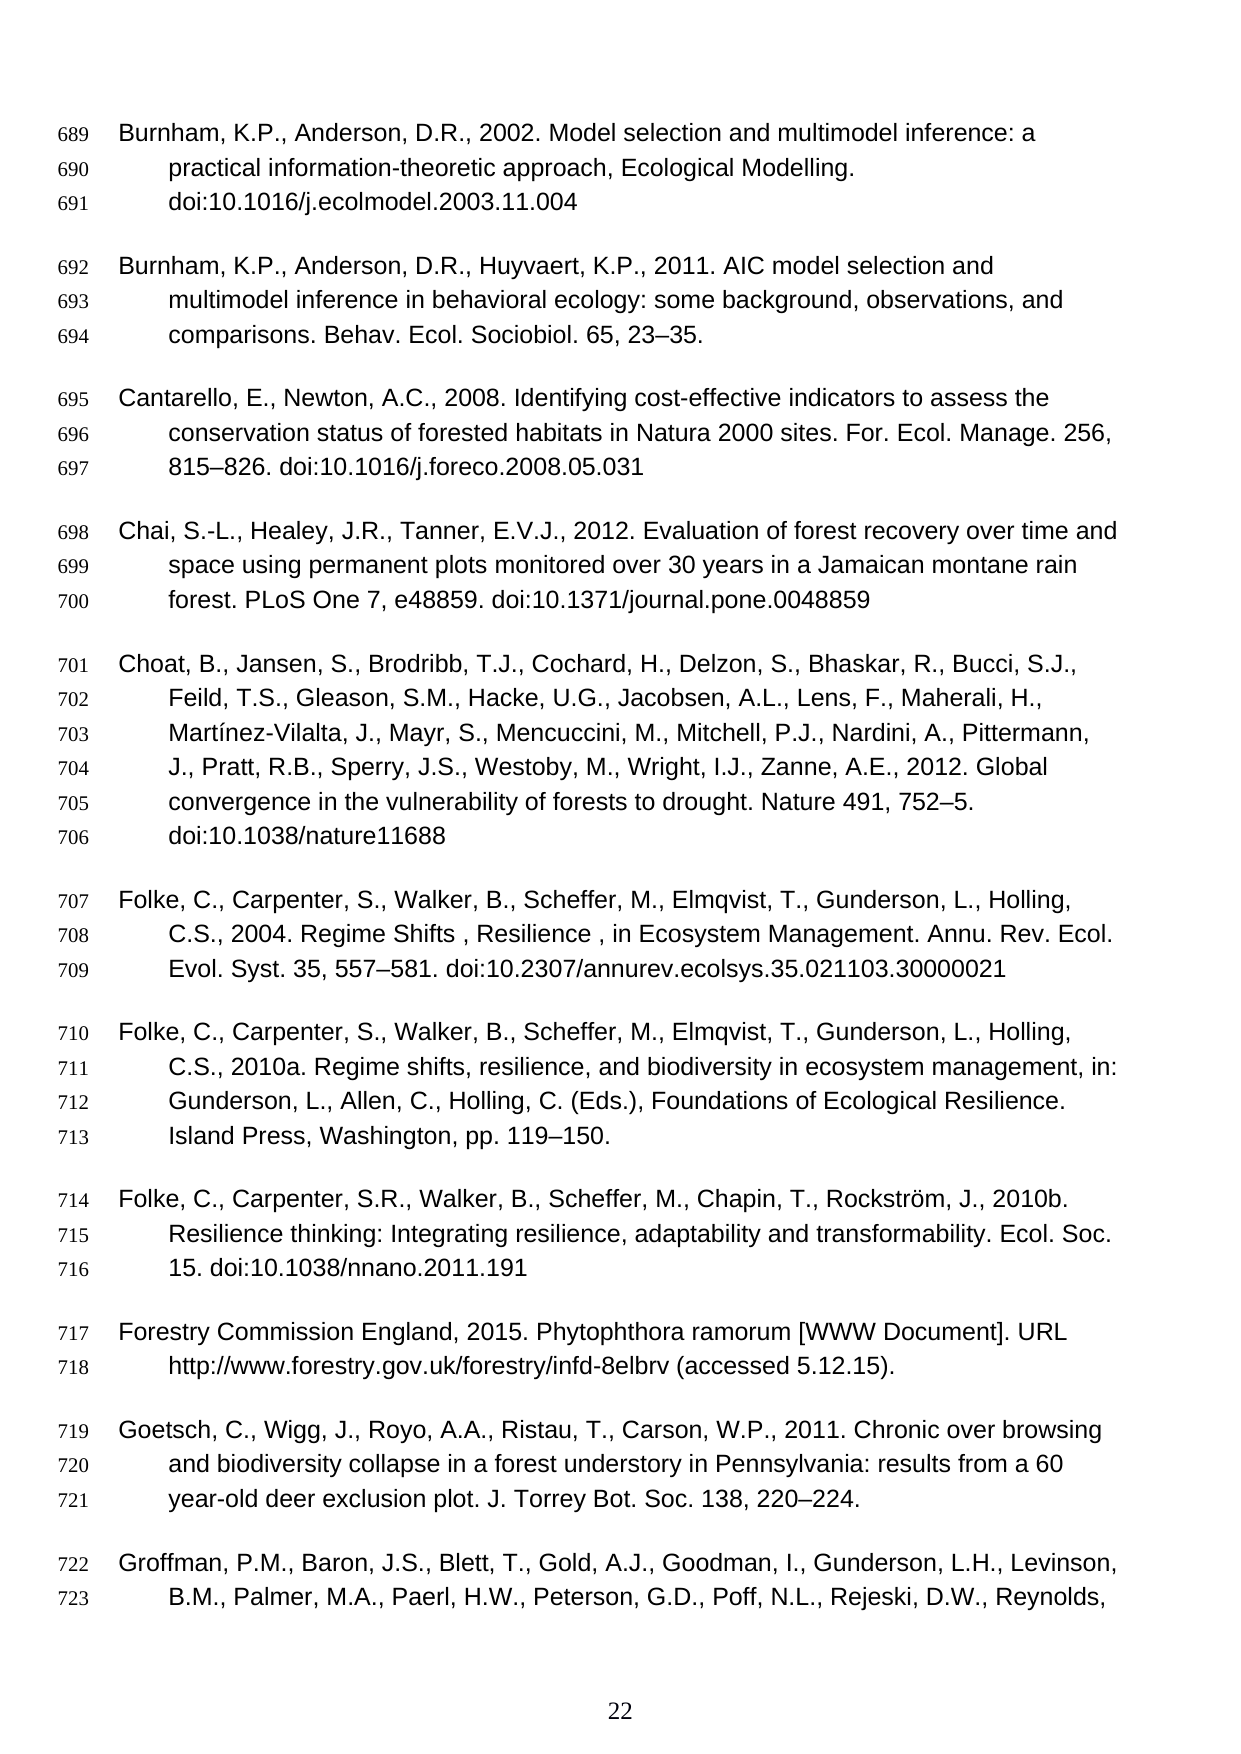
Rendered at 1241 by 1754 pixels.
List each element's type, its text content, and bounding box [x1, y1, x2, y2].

text Chai, S.-L., Healey, J.R., Tanner, E.V.J., 2012. Evaluation of forest recovery over time and space using permanent plots monitored over 30 years in a Jamaican montane rain forest. PLoS One 7, e48859. doi:10.1371/journal.pone.0048859 [118, 516, 1122, 614]
text Cantarello, E., Newton, A.C., 2008. Identifying cost-effective indicators to assess the conservation status of forested habitats in Natura 2000 sites. For. Ecol. Manage. 256, 815–826. doi:10.1016/j.foreco.2008.05.031 [118, 383, 1122, 481]
text Choat, B., Jansen, S., Brodribb, T.J., Cochard, H., Delzon, S., Bhaskar, R., Bucci, S.J., Feild, T.S., Gleason, S.M., Hacke, U.G., Jacobsen, A.L., Lens, F., Maherali, H., Martínez-Vilalta, J., Mayr, S., Mencuccini, M., Mitchell, P.J., Nardini, A., Pittermann, J., Pratt, R.B., Sperry, J.S., Westoby, M., Wright, I.J., Zanne, A.E., 2012. Global convergence in the vulnerability of forests to drought. Nature 491, 752–5. doi:10.1038/nature11688 [118, 648, 1122, 850]
text Burnham, K.P., Anderson, D.R., 2002. Model selection and multimodel inference: a practical information-theoretic approach, Ecological Modelling. doi:10.1016/j.ecolmodel.2003.11.004 [118, 118, 1122, 216]
text Burnham, K.P., Anderson, D.R., Huyvaert, K.P., 2011. AIC model selection and multimodel inference in behavioral ecology: some background, observations, and comparisons. Behav. Ecol. Sociobiol. 65, 23–35. [118, 251, 1122, 348]
text Goetsch, C., Wigg, J., Royo, A.A., Ristau, T., Carson, W.P., 2011. Chronic over browsing and biodiversity collapse in a forest understory in Pennsylvania: results from a 60 year-old deer exclusion plot. J. Torrey Bot. Soc. 138, 220–224. [118, 1415, 1122, 1513]
text Folke, C., Carpenter, S., Walker, B., Scheffer, M., Elmqvist, T., Gunderson, L., Holling, C.S., 2004. Regime Shifts , Resilience , in Ecosystem Management. Annu. Rev. Ecol. Evol. Syst. 35, 557–581. doi:10.2307/annurev.ecolsys.35.021103.30000021 [118, 884, 1122, 982]
text Forestry Commission England, 2015. Phytophthora ramorum [WWW Document]. URL http://www.forestry.gov.uk/forestry/infd-8elbrv (accessed 5.12.15). [118, 1317, 1122, 1380]
text Folke, C., Carpenter, S., Walker, B., Scheffer, M., Elmqvist, T., Gunderson, L., Holling, C.S., 2010a. Regime shifts, resilience, and biodiversity in ecosystem management, in: Gunderson, L., Allen, C., Holling, C. (Eds.), Foundations of Ecological Resilience. Island Press, Washington, pp. 119–150. [118, 1017, 1122, 1149]
text Folke, C., Carpenter, S.R., Walker, B., Scheffer, M., Chapin, T., Rockström, J., 2010b. Resilience thinking: Integrating resilience, adaptability and transformability. Ecol. Soc. 15. doi:10.1038/nnano.2011.191 [118, 1184, 1122, 1282]
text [118, 1548, 1122, 1611]
